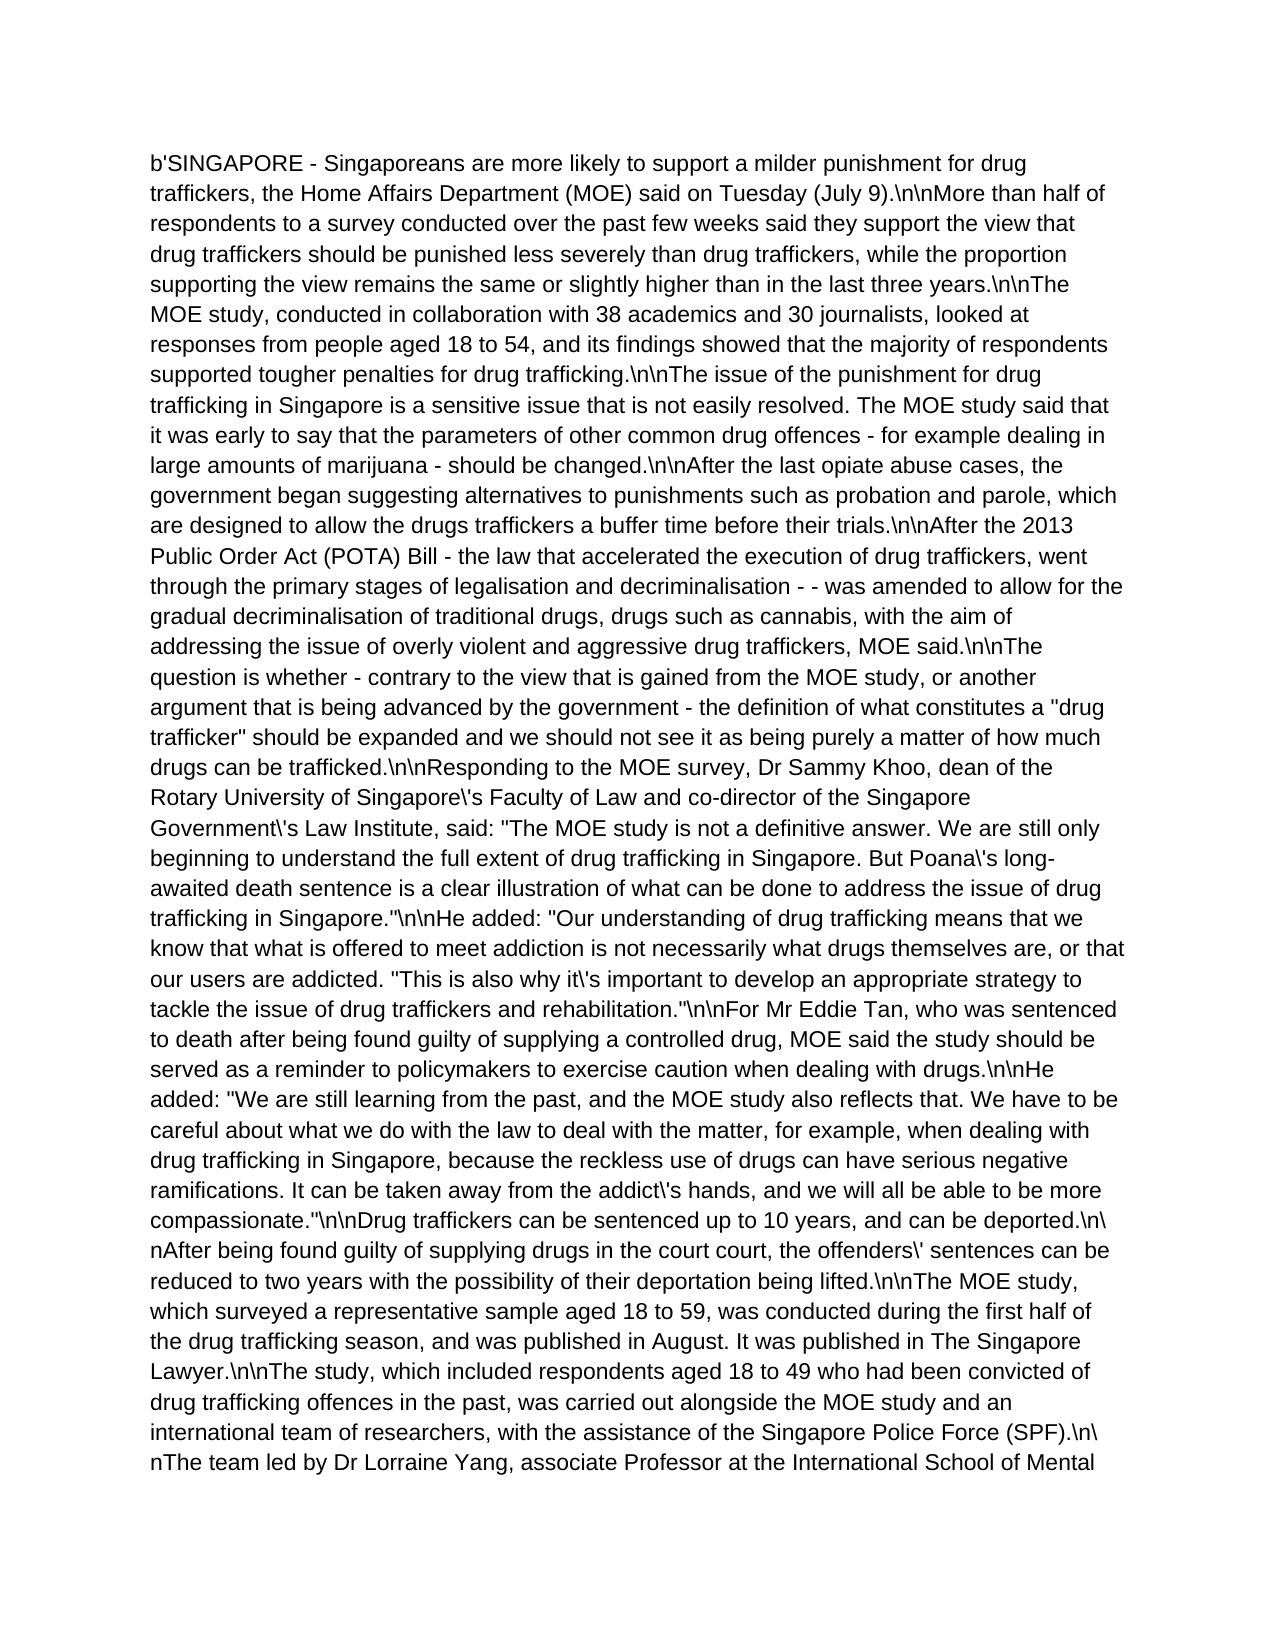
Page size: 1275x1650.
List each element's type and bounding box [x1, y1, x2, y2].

text [150, 150, 1125, 1475]
